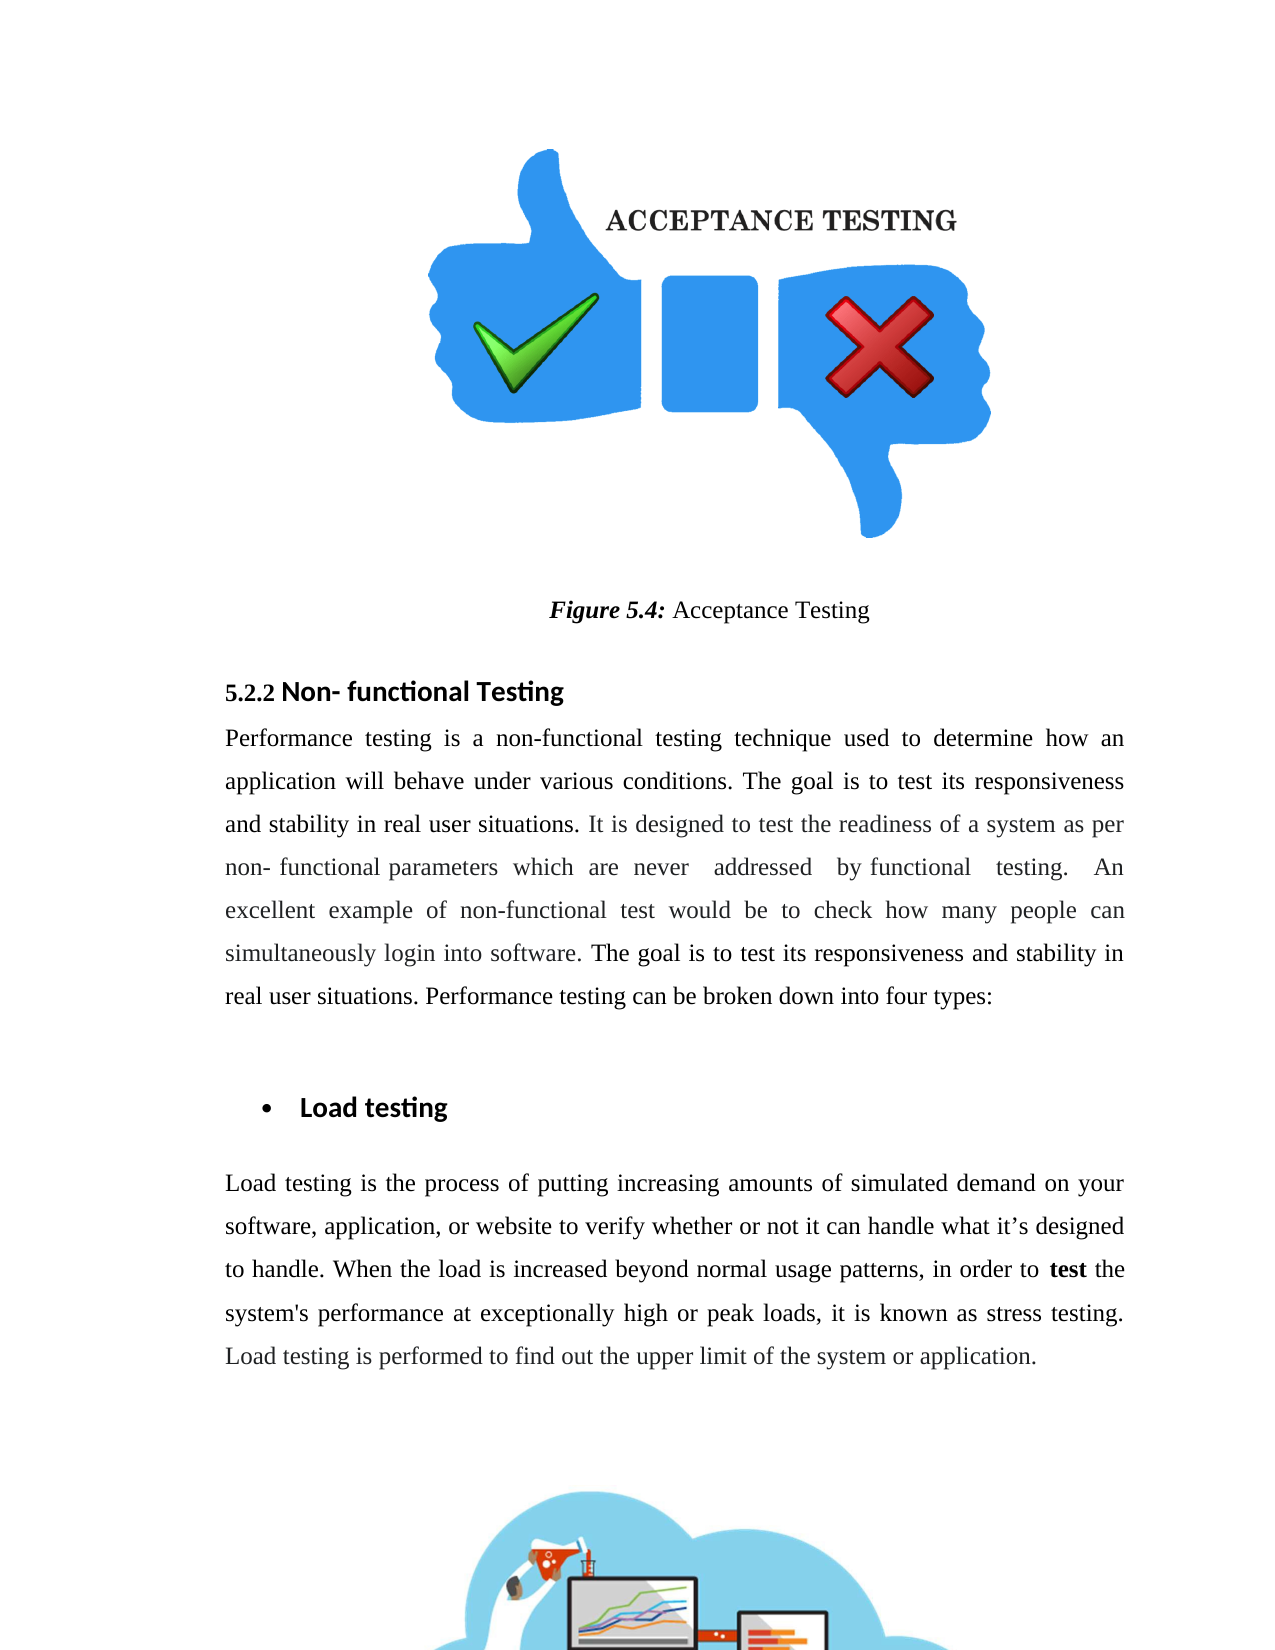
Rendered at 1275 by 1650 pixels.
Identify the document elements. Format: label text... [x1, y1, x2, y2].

subtitle Load testing [262, 1089, 1239, 1125]
picture [376, 1485, 1001, 1650]
text Figure 5.4: Acceptance Testing [179, 595, 1239, 623]
picture [428, 149, 991, 538]
subtitle Non- functional Testing [225, 673, 1239, 709]
text Performance testing is a non-functional testing technique used to determine how an application will behave under various conditions. The goal is to test its responsiveness and stability in real user situations. It is designed to test the readiness of a system as per non- functional parameters which are never addressed by functional testing. An excellent example of non-functional test would be to check how many people can simultaneously login into software. The goal is to test its responsiveness and stability in real user situations. Performance testing can be broken down into four types: [225, 723, 1125, 1010]
text Load testing is the process of putting increasing amounts of simulated demand on your software, application, or website to verify whether or not it can handle what it’s designed to handle. When the load is increased beyond normal usage patterns, in order to test the system's performance at exceptionally high or peak loads, it is known as stress testing. Load testing is performed to find out the upper limit of the system or application. [225, 1168, 1125, 1369]
